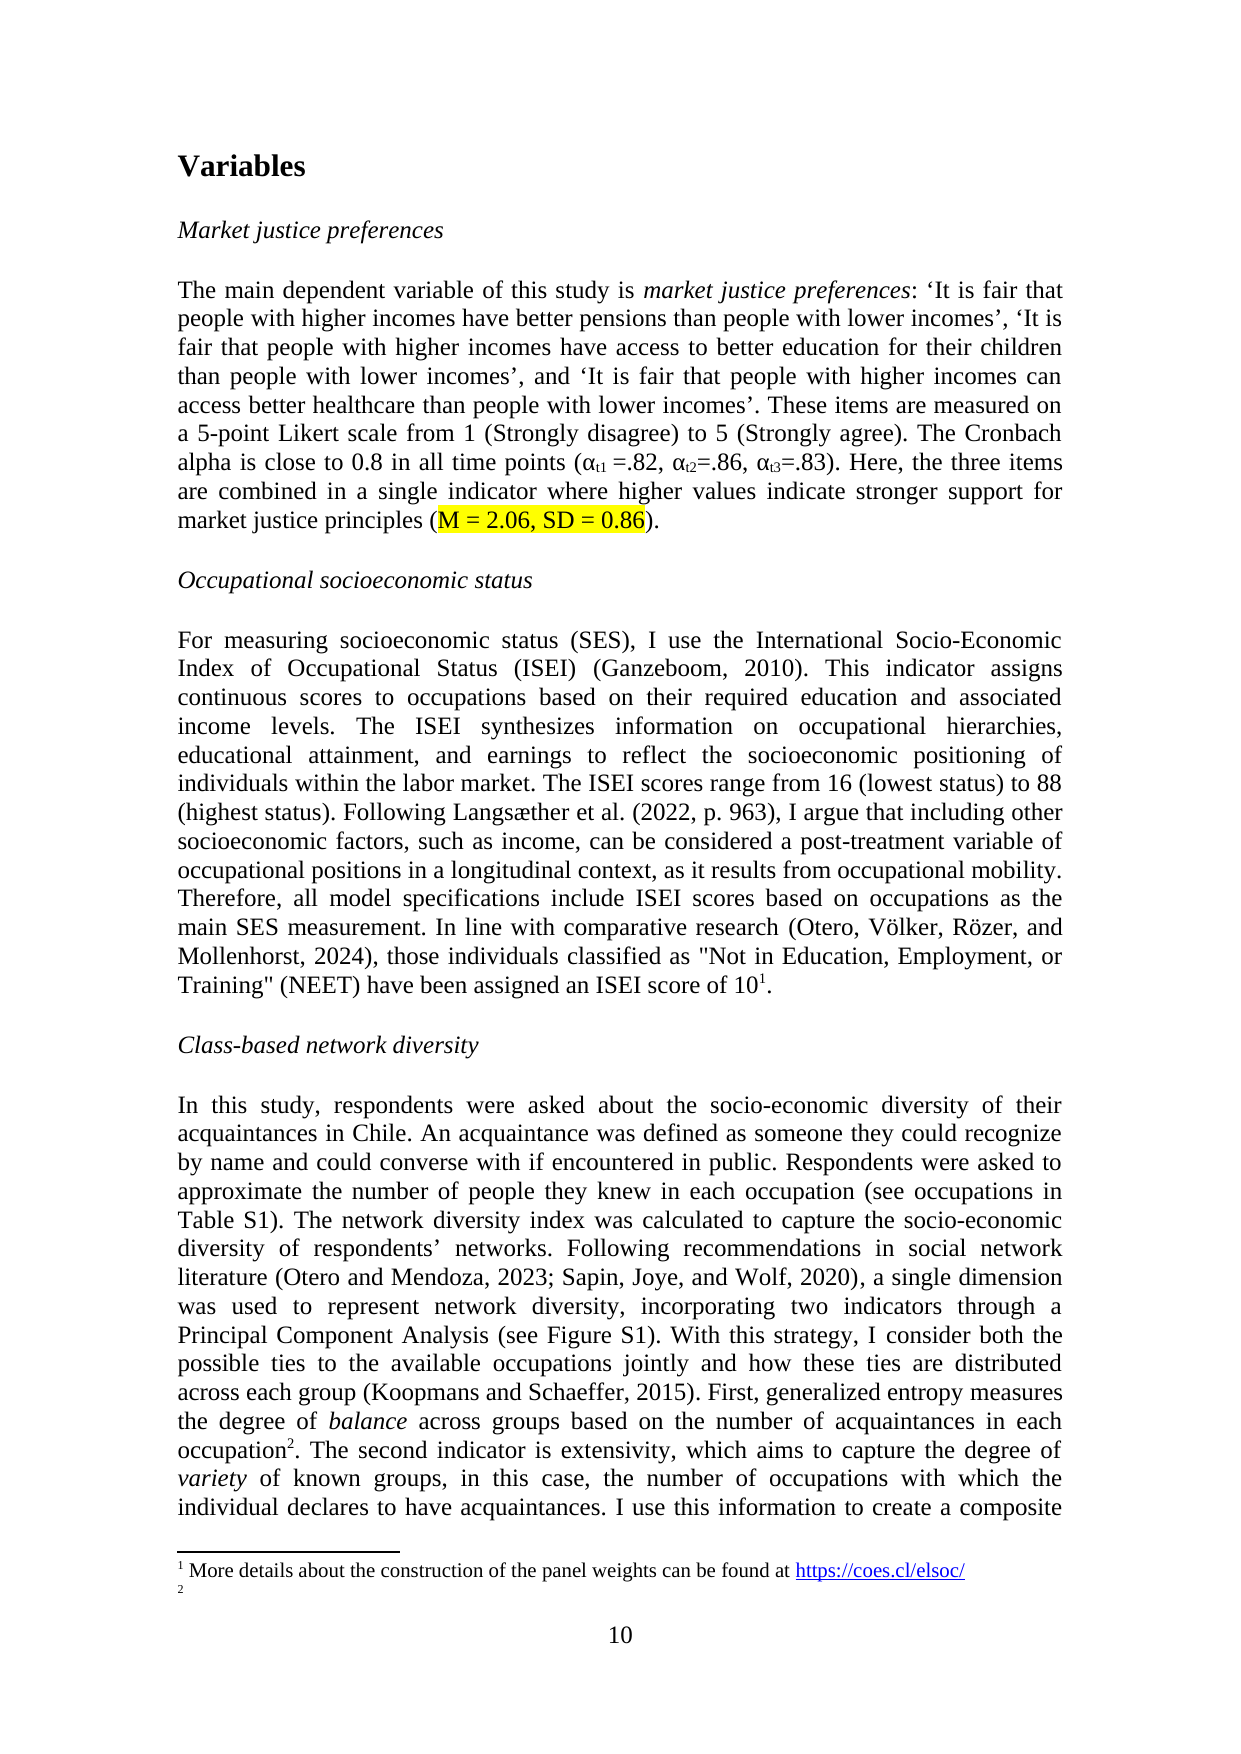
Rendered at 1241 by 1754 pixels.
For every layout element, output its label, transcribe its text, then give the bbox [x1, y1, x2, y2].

text For measuring socioeconomic status (SES), I use the International Socio-Economic Index of Occupational Status (ISEI) (Ganzeboom, 2010). This indicator assigns continuous scores to occupations based on their required education and associated income levels. The ISEI synthesizes information on occupational hierarchies, educational attainment, and earnings to reflect the socioeconomic positioning of individuals within the labor market. The ISEI scores range from 16 (lowest status) to 88 (highest status). Following Langsæther et al. (2022, p. 963), I argue that including other socioeconomic factors, such as income, can be considered a post-treatment variable of occupational positions in a longitudinal context, as it results from occupational mobility. Therefore, all model specifications include ISEI scores based on occupations as the main SES measurement. In line with comparative research (Otero, Völker, Rözer, and Mollenhorst, 2024), those individuals classified as "Not in Education, Employment, or Training" (NEET) have been assigned an ISEI score of 10. [177, 625, 1063, 998]
subtitle Variables [177, 148, 1063, 183]
text Class-based network diversity [177, 1030, 1063, 1058]
text Occupational socioeconomic status [177, 565, 1063, 593]
text The main dependent variable of this study is market justice preferences: ‘It is fair that people with higher incomes have better pensions than people with lower incomes’, ‘It is fair that people with higher incomes have access to better education for their children than people with lower incomes’, and ‘It is fair that people with higher incomes can access better healthcare than people with lower incomes’. These items are measured on a 5-point Likert scale from 1 (Strongly disagree) to 5 (Strongly agree). The Cronbach alpha is close to 0.8 in all time points (αt1 =.82, αt2=.86, αt3=.83). Here, the three items are combined in a single indicator where higher values indicate stronger support for market justice principles (M = 2.06, SD = 0.86). [177, 275, 1063, 533]
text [177, 1090, 1063, 1521]
text Market justice preferences [177, 215, 1063, 243]
